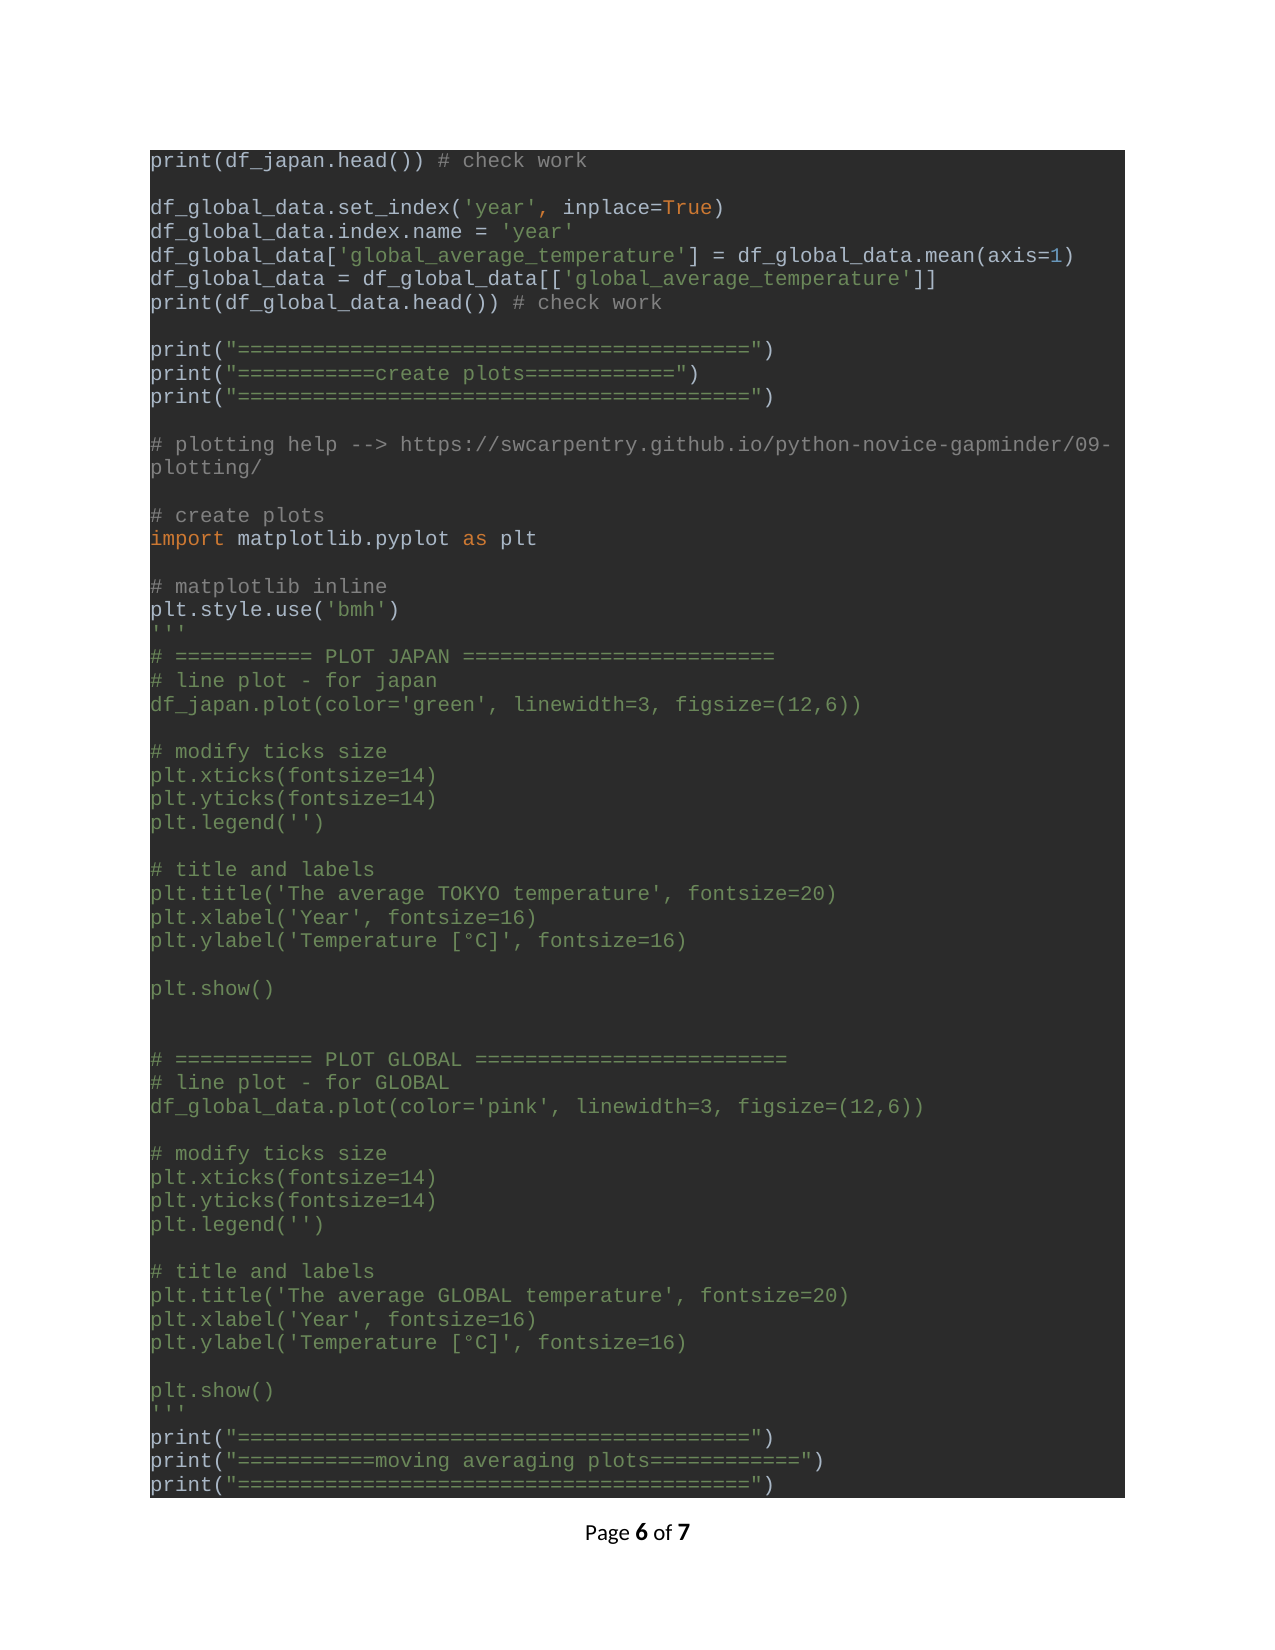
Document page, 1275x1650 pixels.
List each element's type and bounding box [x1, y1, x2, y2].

text [150, 150, 1125, 1498]
